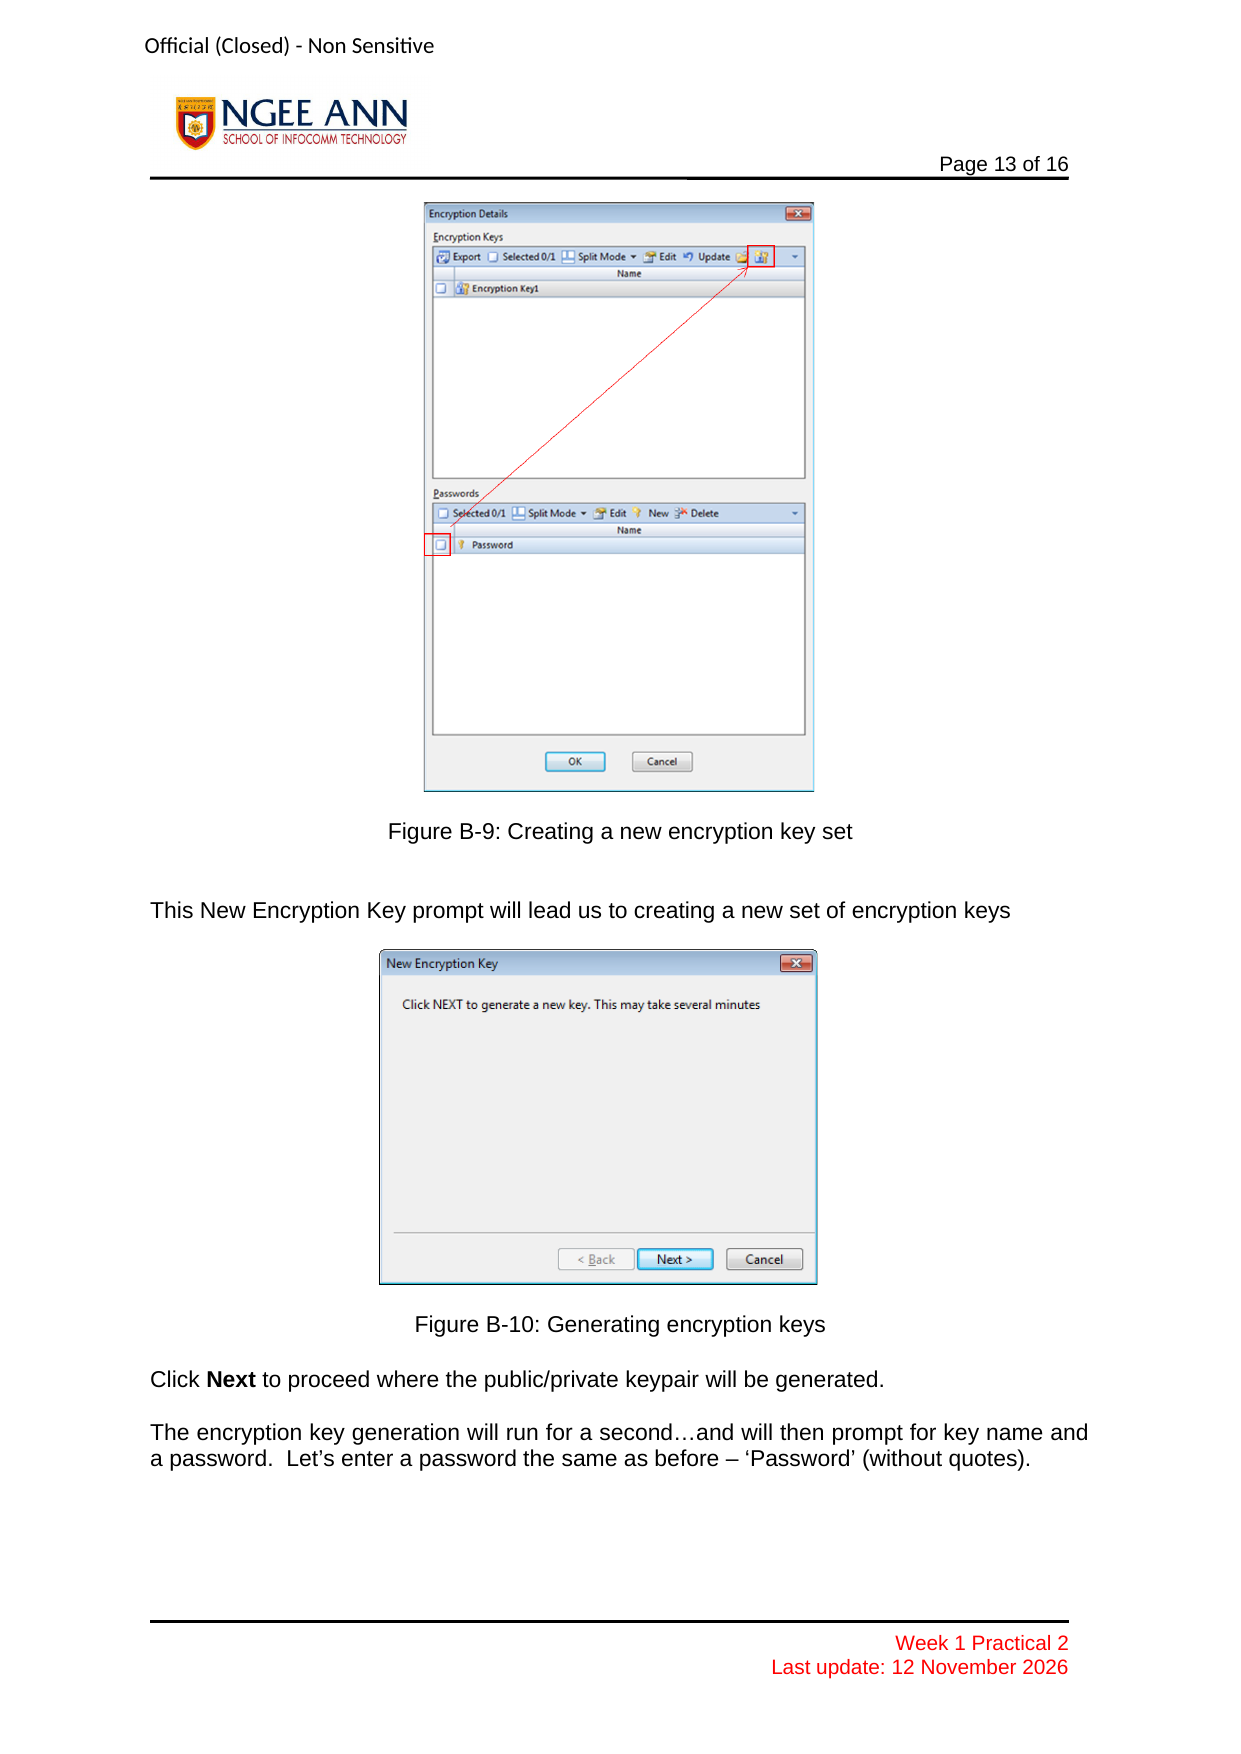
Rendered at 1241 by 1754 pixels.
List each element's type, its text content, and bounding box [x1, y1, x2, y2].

picture [150, 75, 432, 172]
text This New Encryption Key prompt will lead us to creating a new set of encryption keys [150, 897, 1090, 923]
picture [379, 949, 818, 1285]
picture [423, 202, 815, 792]
text Click Next to proceed where the public/private keypair will be generated. [150, 1366, 1090, 1392]
text The encryption key generation will run for a second…and will then prompt for key name and a password. Let’s enter a password the same as before – ‘Password’ (without quotes). [150, 1419, 1090, 1471]
text Figure B-10: Generating encryption keys [150, 1311, 1090, 1337]
text Figure B-9: Creating a new encryption key set [150, 818, 1090, 844]
